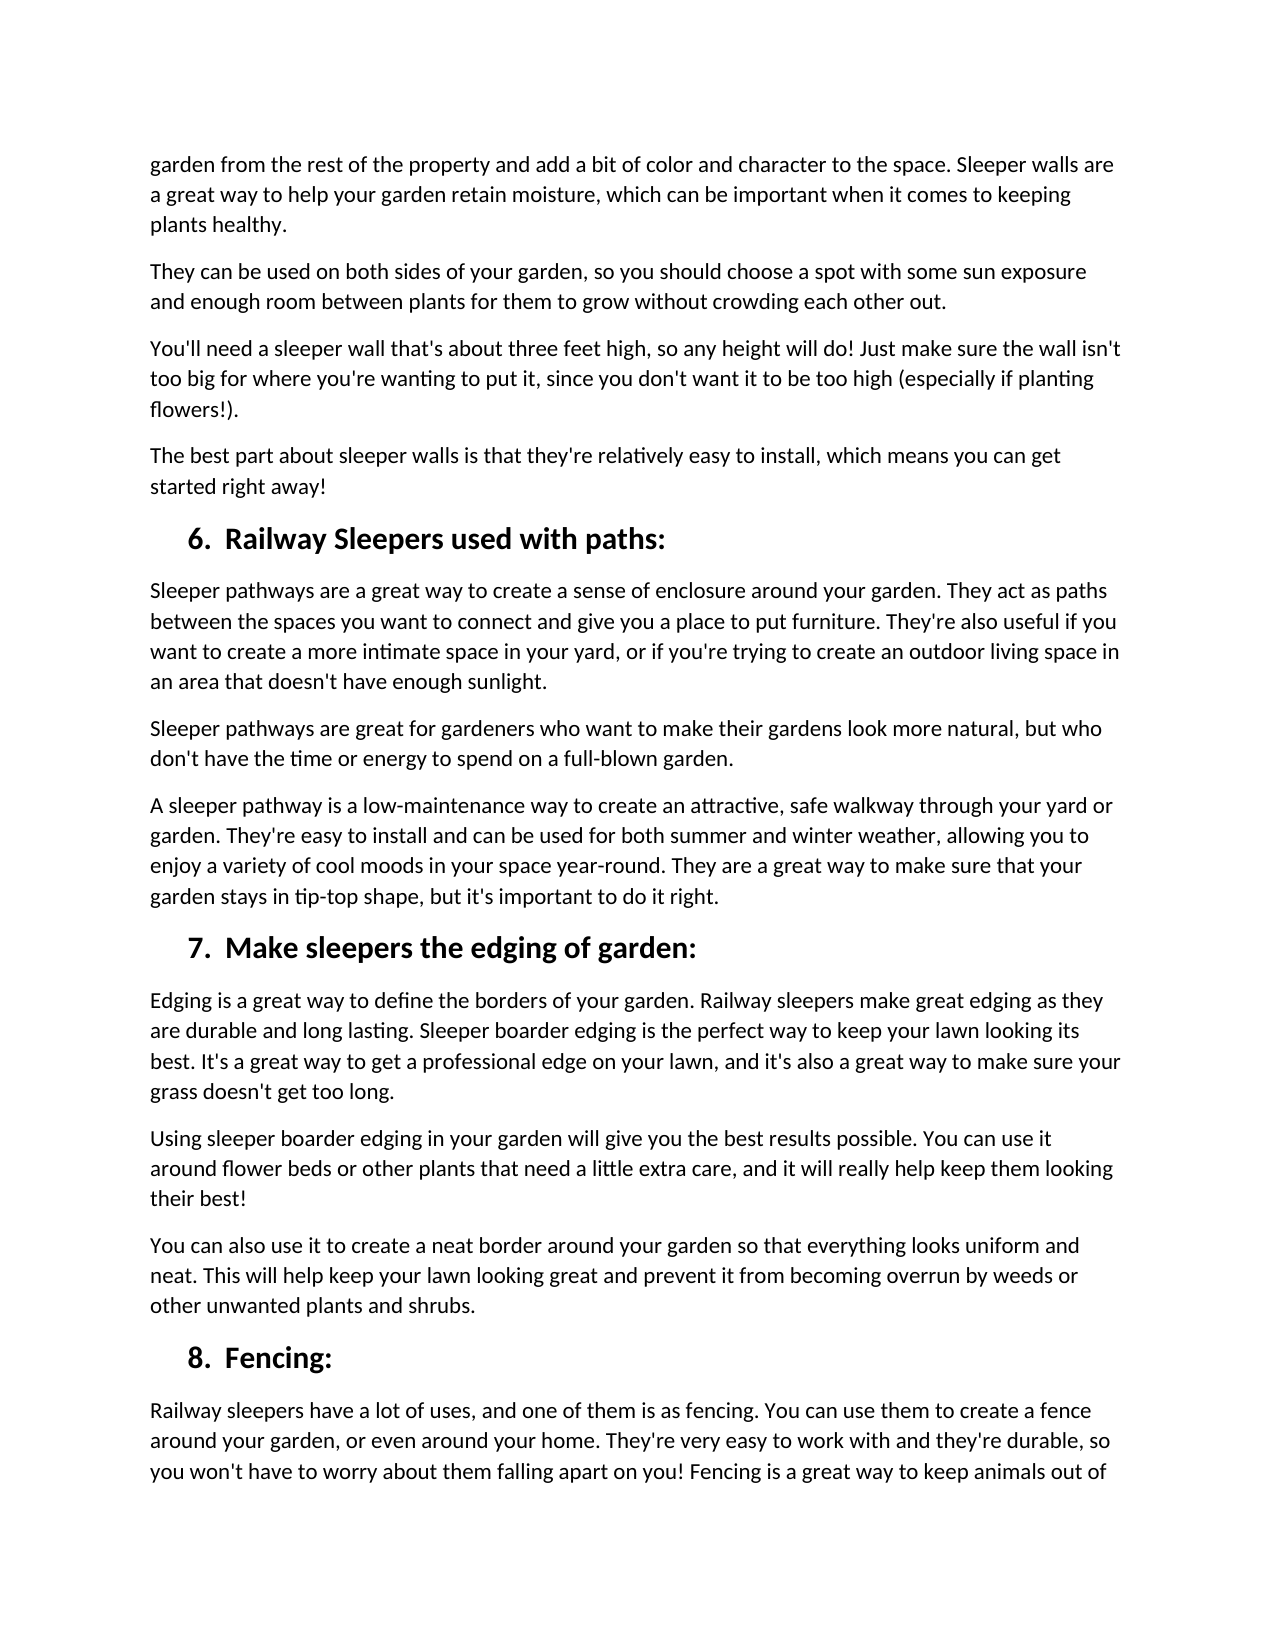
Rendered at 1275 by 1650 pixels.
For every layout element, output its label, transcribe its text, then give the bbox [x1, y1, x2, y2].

text Edging is a great way to define the borders of your garden. Railway sleepers make great edging as they are durable and long lasting. Sleeper boarder edging is the perfect way to keep your lawn looking its best. It's a great way to get a professional edge on your lawn, and it's also a great way to make sure your grass doesn't get too long. [150, 986, 1125, 1105]
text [150, 150, 1125, 238]
list Fencing: [187, 1338, 1125, 1377]
list Railway Sleepers used with paths: [187, 519, 1125, 557]
text Using sleeper boarder edging in your garden will give you the best results possible. You can use it around flower beds or other plants that need a little extra care, and it will really help keep them looking their best! [150, 1124, 1125, 1212]
text You'll need a sleeper wall that's about three feet high, so any height will do! Just make sure the wall isn't too big for where you're wanting to put it, since you don't want it to be too high (especially if planting flowers!). [150, 334, 1125, 423]
text The best part about sleeper walls is that they're relatively easy to install, which means you can get started right away! [150, 442, 1125, 500]
list Make sleepers the edging of garden: [187, 929, 1125, 967]
text They can be used on both sides of your garden, so you should choose a spot with some sun exposure and enough room between plants for them to grow without crowding each other out. [150, 257, 1125, 316]
text Sleeper pathways are great for gardeners who want to make their gardens look more natural, but who don't have the time or energy to spend on a full-blown garden. [150, 714, 1125, 772]
text You can also use it to create a neat border around your garden so that everything looks uniform and neat. This will help keep your lawn looking great and prevent it from becoming overrun by weeds or other unwanted plants and shrubs. [150, 1231, 1125, 1320]
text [150, 1396, 1125, 1485]
text A sleeper pathway is a low-maintenance way to create an attractive, safe walkway through your yard or garden. They're easy to install and can be used for both summer and winter weather, allowing you to enjoy a variety of cool moods in your space year-round. They are a great way to make sure that your garden stays in tip-top shape, but it's important to do it right. [150, 791, 1125, 910]
text Sleeper pathways are a great way to create a sense of enclosure around your garden. They act as paths between the spaces you want to connect and give you a place to put furniture. They're also useful if you want to create a more intimate space in your yard, or if you're trying to create an outdoor living space in an area that doesn't have enough sunlight. [150, 577, 1125, 695]
